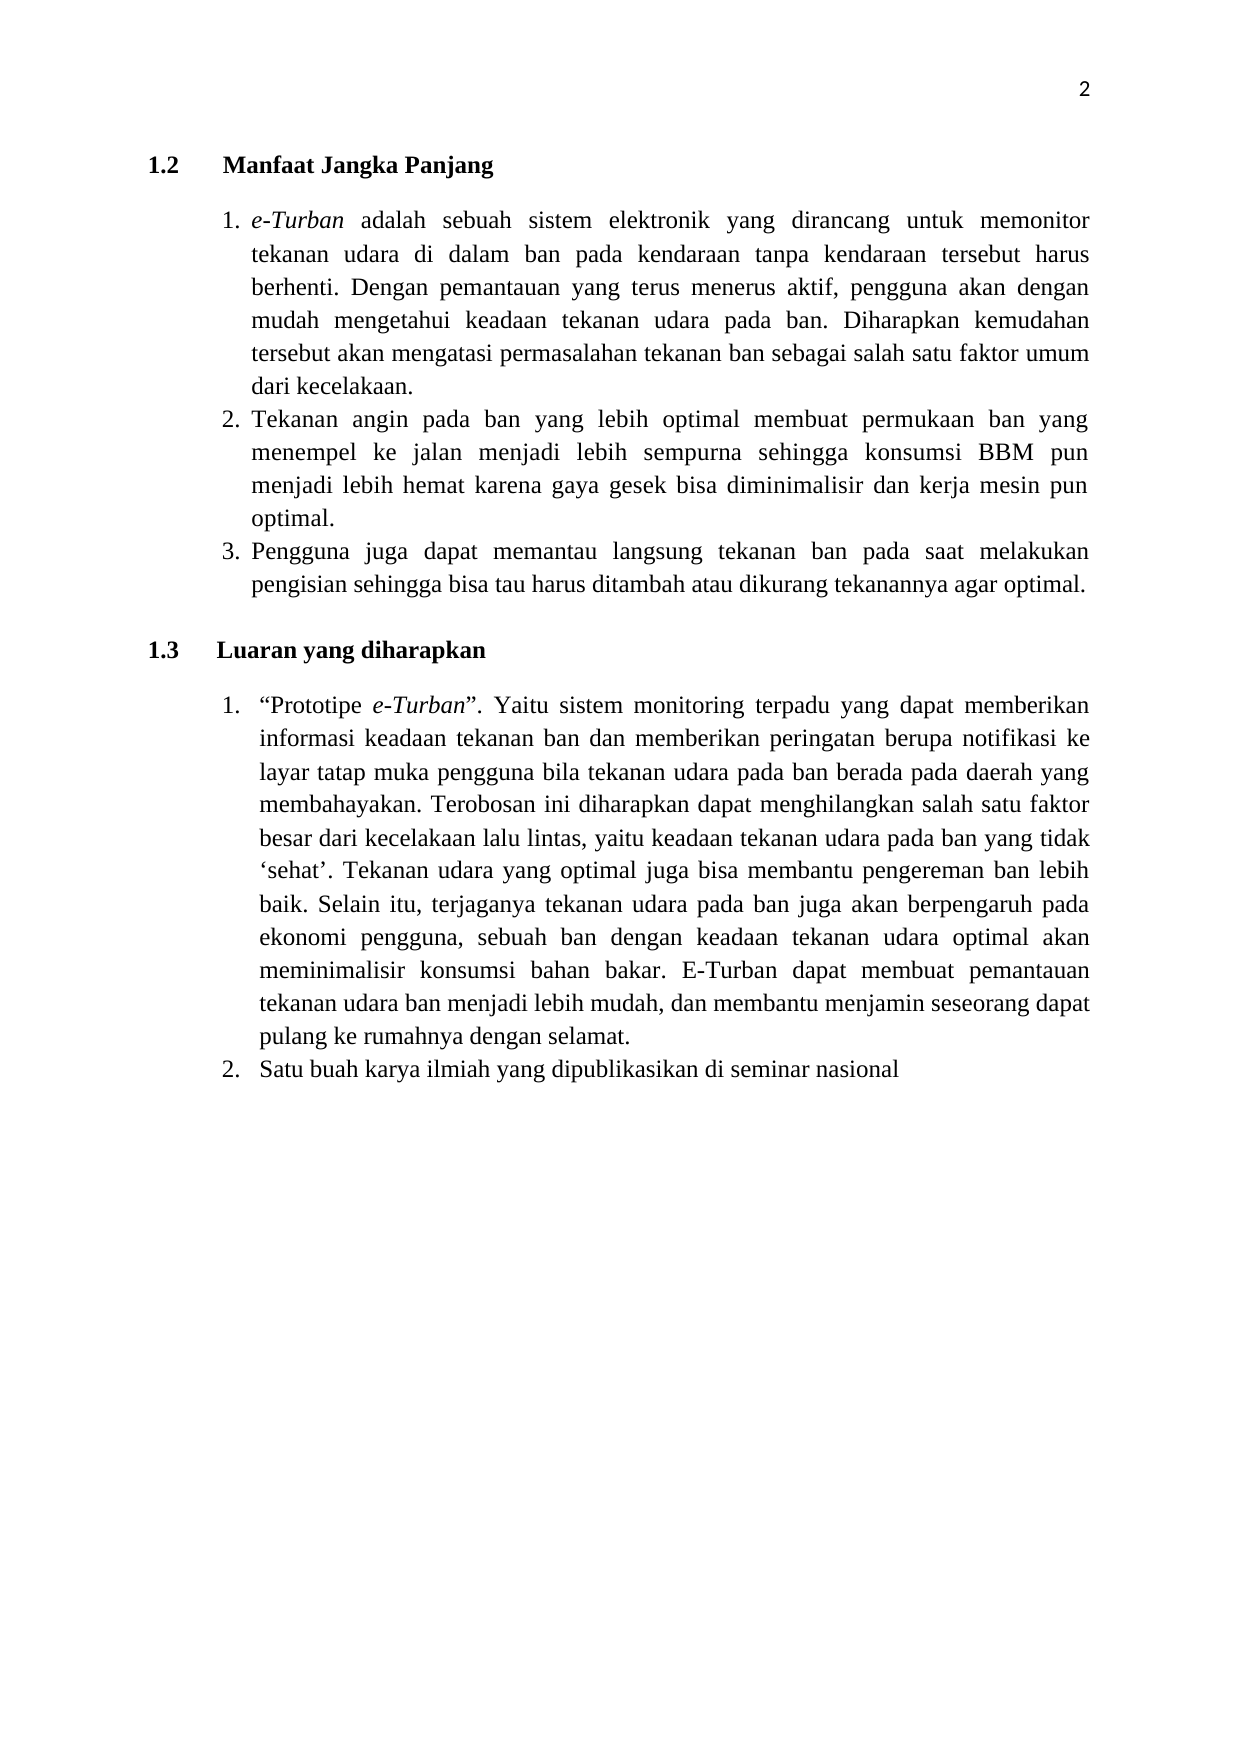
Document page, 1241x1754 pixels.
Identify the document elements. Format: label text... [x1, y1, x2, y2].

list Satu buah karya ilmiah yang dipublikasikan di seminar nasional [222, 1054, 1090, 1082]
list Tekanan angin pada ban yang lebih optimal membuat permukaan ban yang menempel ke jalan menjadi lebih sempurna sehingga konsumsi BBM pun menjadi lebih hemat karena gaya gesek bisa diminimalisir dan kerja mesin pun optimal. [222, 404, 1090, 532]
list Pengguna juga dapat memantau langsung tekanan ban pada saat melakukan pengisian sehingga bisa tau harus ditambah atau dikurang tekanannya agar optimal. [222, 536, 1090, 598]
list “Prototipe e-Turban”. Yaitu sistem monitoring terpadu yang dapat memberikan informasi keadaan tekanan ban dan memberikan peringatan berupa notifikasi ke layar tatap muka pengguna bila tekanan udara pada ban berada pada daerah yang membahayakan. Terobosan ini diharapkan dapat menghilangkan salah satu faktor besar dari kecelakaan lalu lintas, yaitu keadaan tekanan udara pada ban yang tidak ‘sehat’. Tekanan udara yang optimal juga bisa membantu pengereman ban lebih baik. Selain itu, terjaganya tekanan udara pada ban juga akan berpengaruh pada ekonomi pengguna, sebuah ban dengan keadaan tekanan udara optimal akan meminimalisir konsumsi bahan bakar. E-Turban dapat membuat pemantauan tekanan udara ban menjadi lebih mudah, dan membantu menjamin seseorang dapat pulang ke rumahnya dengan selamat. [222, 691, 1090, 1049]
list e-Turban adalah sebuah sistem elektronik yang dirancang untuk memonitor tekanan udara di dalam ban pada kendaraan tanpa kendaraan tersebut harus berhenti. Dengan pemantauan yang terus menerus aktif, pengguna akan dengan mudah mengetahui keadaan tekanan udara pada ban. Diharapkan kemudahan tersebut akan mengatasi permasalahan tekanan ban sebagai salah satu faktor umum dari kecelakaan. [222, 206, 1090, 399]
subtitle Manfaat Jangka Panjang [148, 150, 1090, 179]
subtitle 1.3 Luaran yang diharapkan [148, 635, 1090, 664]
